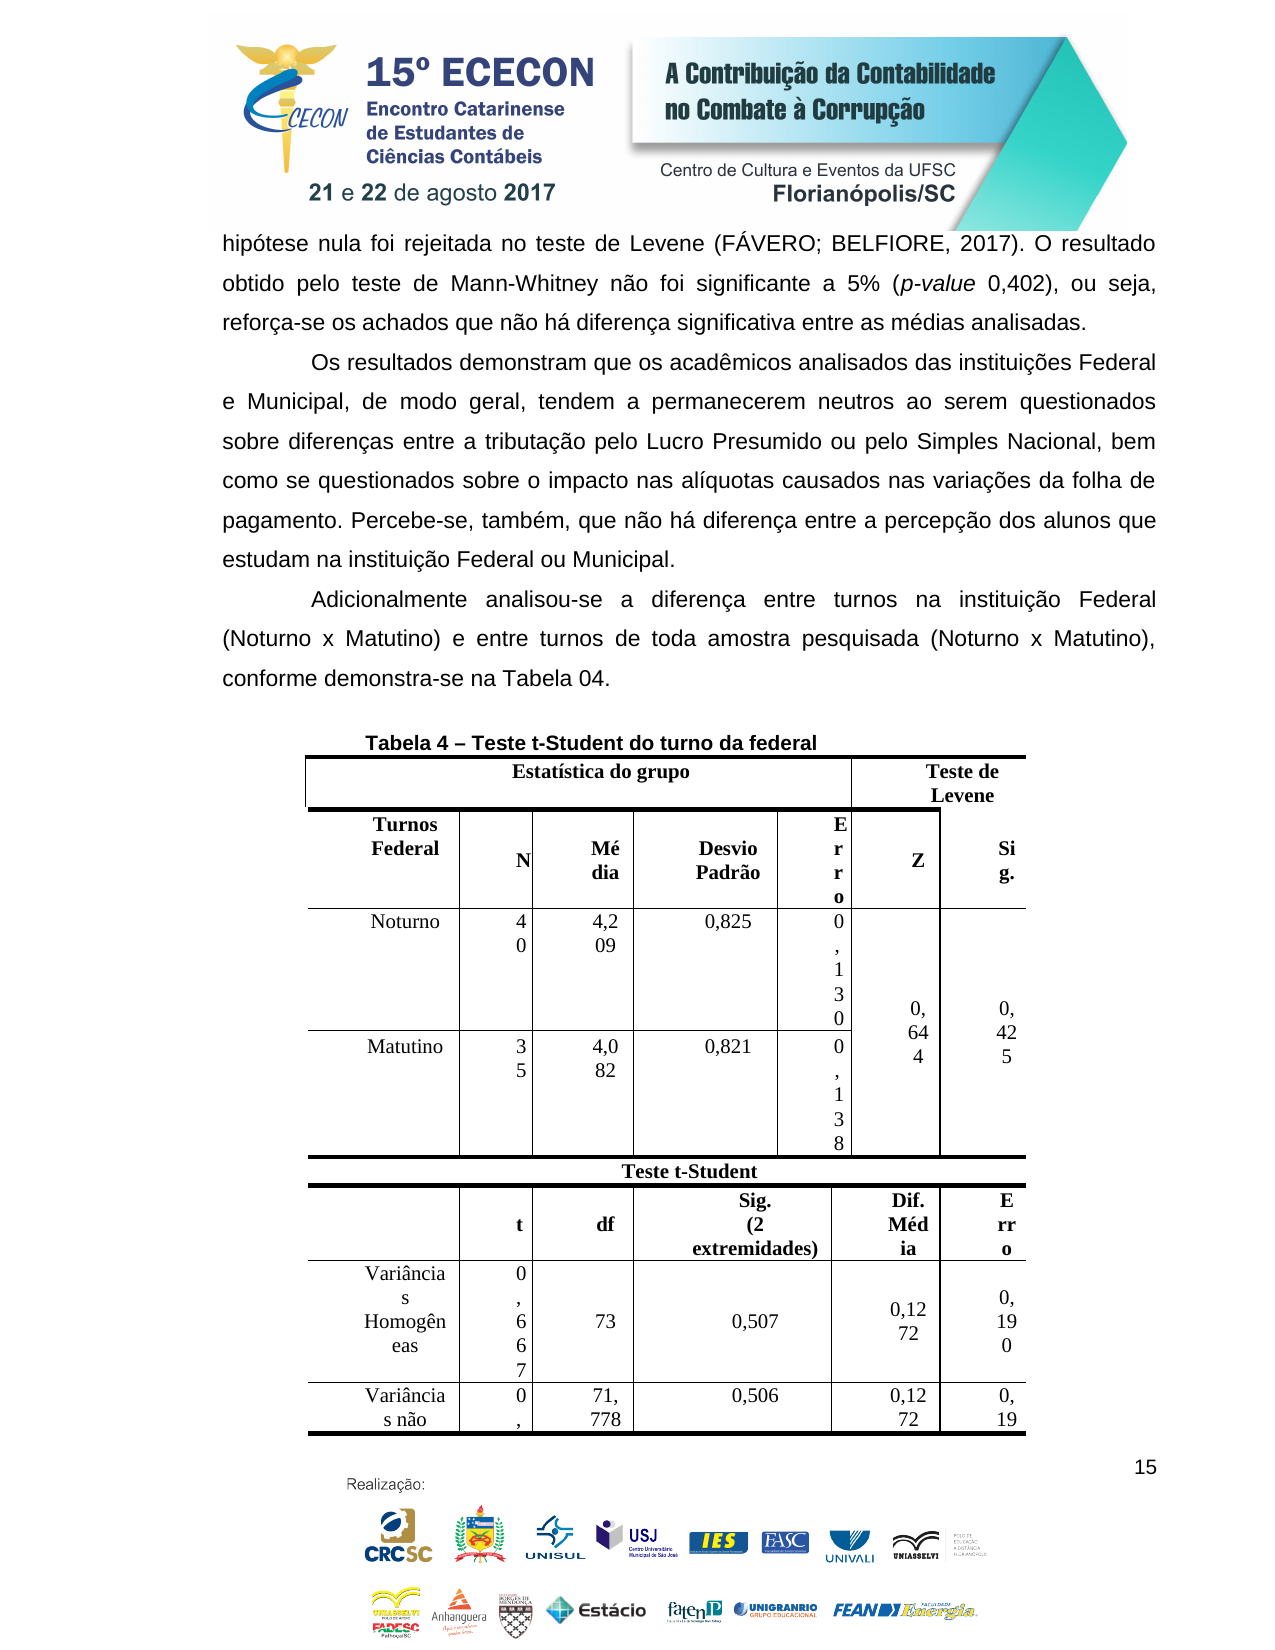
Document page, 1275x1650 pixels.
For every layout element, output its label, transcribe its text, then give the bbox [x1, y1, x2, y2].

table_cell 0,667 [460, 1261, 532, 1382]
table_cell Erro [941, 1188, 1026, 1260]
table_cell Dif. Média [832, 1188, 939, 1260]
picture [347, 1478, 987, 1639]
table_cell 0,825 [634, 909, 777, 1029]
table_cell Noturno [308, 909, 459, 1029]
table_cell 40 [460, 909, 532, 1029]
table_cell 0,507 [634, 1261, 831, 1382]
table_cell 0,425 [941, 909, 1026, 1154]
table_cell Erro [778, 812, 851, 908]
table_cell N [460, 812, 532, 908]
picture [206, 14, 1128, 231]
table_cell 0,644 [852, 909, 939, 1154]
table_cell Turnos Federal [308, 812, 459, 908]
table_cell 35 [460, 1031, 532, 1154]
table_header Teste de Levene [852, 759, 1026, 807]
table_cell 73 [533, 1261, 633, 1382]
table_cell 0,138 [778, 1031, 851, 1154]
table_cell 0,506 [634, 1383, 831, 1431]
table_cell 0,1272 [832, 1383, 939, 1431]
table_cell Sig. (2 extremidades) [634, 1188, 831, 1260]
table_cell Teste t-Student [308, 1159, 1026, 1183]
table_cell t [460, 1188, 532, 1260]
table_cell 4,082 [533, 1031, 633, 1154]
table_cell Média [533, 812, 633, 908]
table_header Estatística do grupo [306, 759, 851, 807]
text Tabela 4 – Teste t-Student do turno da federal [177, 731, 1157, 754]
table_cell 0,668 [460, 1383, 532, 1431]
table_cell 0,130 [778, 909, 851, 1029]
table_cell [308, 1188, 459, 1260]
table_cell Desvio Padrão [634, 812, 777, 908]
table_cell 0,1272 [832, 1261, 939, 1382]
table_cell Variâncias Homogêneas [308, 1261, 459, 1382]
text Adicionalmente analisou-se a diferença entre turnos na instituição Federal (Noturno x Matutino) e entre turnos de toda amostra pesquisada (Noturno x Matutino), conforme demonstra-se na Tabela 04. [222, 586, 1157, 691]
table_cell 0,190 [941, 1383, 1026, 1431]
table_cell 4,209 [533, 909, 633, 1029]
text Os resultados demonstram que os acadêmicos analisados das instituições Federal e Municipal, de modo geral, tendem a permanecerem neutros ao serem questionados sobre diferenças entre a tributação pelo Lucro Presumido ou pelo Simples Nacional, bem como se questionados sobre o impacto nas alíquotas causados nas variações da folha de pagamento. Percebe-se, também, que não há diferença entre a percepção dos alunos que estudam na instituição Federal ou Municipal. [222, 349, 1157, 573]
table_cell df [533, 1188, 633, 1260]
table_cell 0,821 [634, 1031, 777, 1154]
table_cell Matutino [308, 1031, 459, 1154]
table_cell 0,190 [941, 1261, 1026, 1382]
table_cell 71,778 [533, 1383, 633, 1431]
table_cell Sig. [941, 812, 1026, 908]
table_cell Z [852, 812, 939, 908]
table_cell Variâncias não Homogêneas [308, 1383, 459, 1431]
